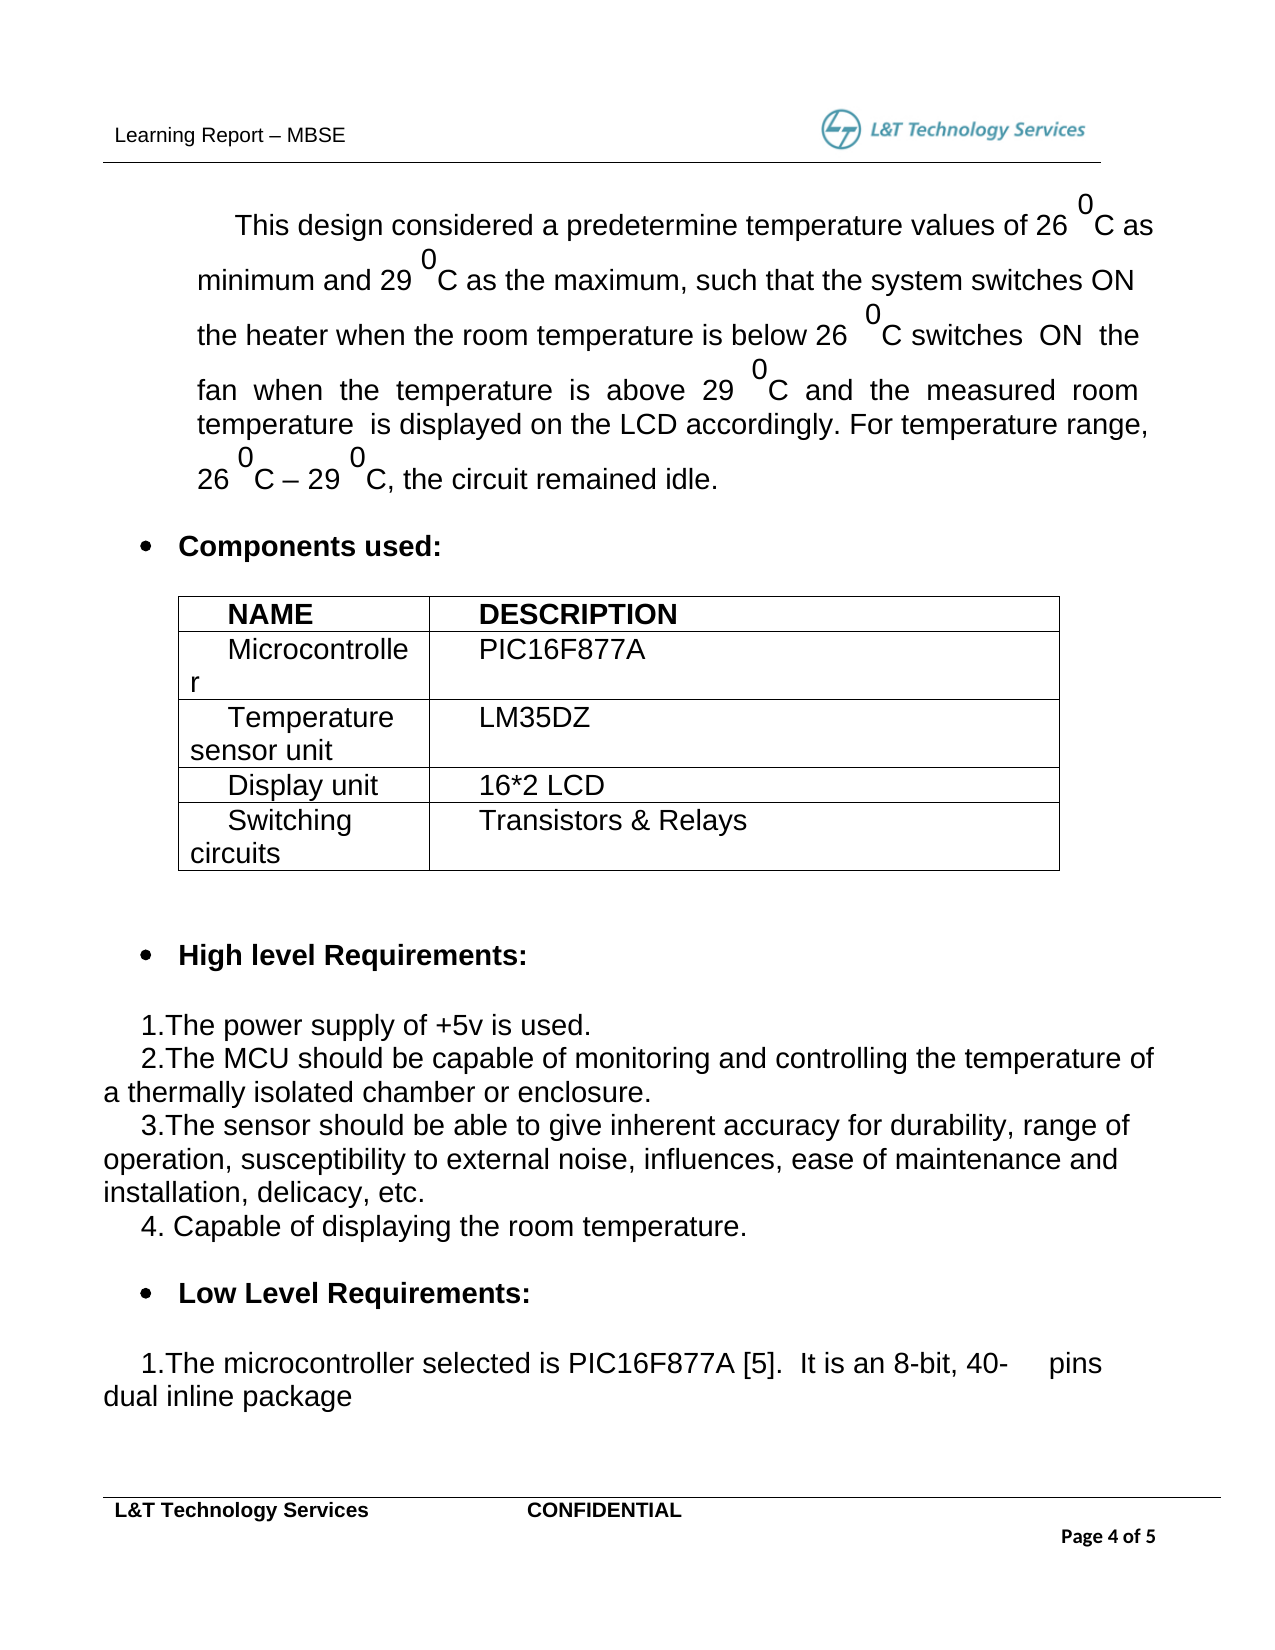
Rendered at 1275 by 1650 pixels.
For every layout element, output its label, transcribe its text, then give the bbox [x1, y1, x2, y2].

table_cell LM35DZ [430, 700, 1059, 767]
text 4. Capable of displaying the room temperature. [103, 1209, 1162, 1242]
text 3.The sensor should be able to give inherent accuracy for durability, range of operation, susceptibility to external noise, influences, ease of maintenance and installation, delicacy, etc. [103, 1108, 1162, 1209]
text 1.The power supply of +5v is used. [103, 1008, 1162, 1041]
table_cell Temperature sensor unit [179, 700, 429, 767]
table_header NAME [179, 597, 429, 631]
text 2.The MCU should be capable of monitoring and controlling the temperature of a thermally isolated chamber or enclosure. [103, 1041, 1162, 1108]
list High level Requirements: [141, 938, 1162, 972]
table_cell Switching circuits [179, 803, 429, 870]
list Components used: [141, 529, 1162, 563]
table_header DESCRIPTION [430, 597, 1059, 631]
table_cell Display unit [179, 768, 429, 802]
list Low Level Requirements: [141, 1276, 1162, 1310]
text 1.The microcontroller selected is PIC16F877A [5]. It is an 8-bit, 40- pins dual inline package [103, 1346, 1162, 1413]
table_cell 16*2 LCD [430, 768, 1059, 802]
table_cell PIC16F877A [430, 632, 1059, 699]
table_cell Transistors & Relays [430, 803, 1059, 870]
list This design considered a predetermine temperature values of 26 0C as minimum and 29 0C as the maximum, such that the system switches ON the heater when the room temperature is below 26 0C switches ON the fan when the temperature is above 29 0C and the measured room temperature is displayed on the LCD accordingly. For temperature range, 26 0C – 29 0C, the circuit remained idle. [197, 187, 1162, 495]
table_cell Microcontroller [179, 632, 429, 699]
